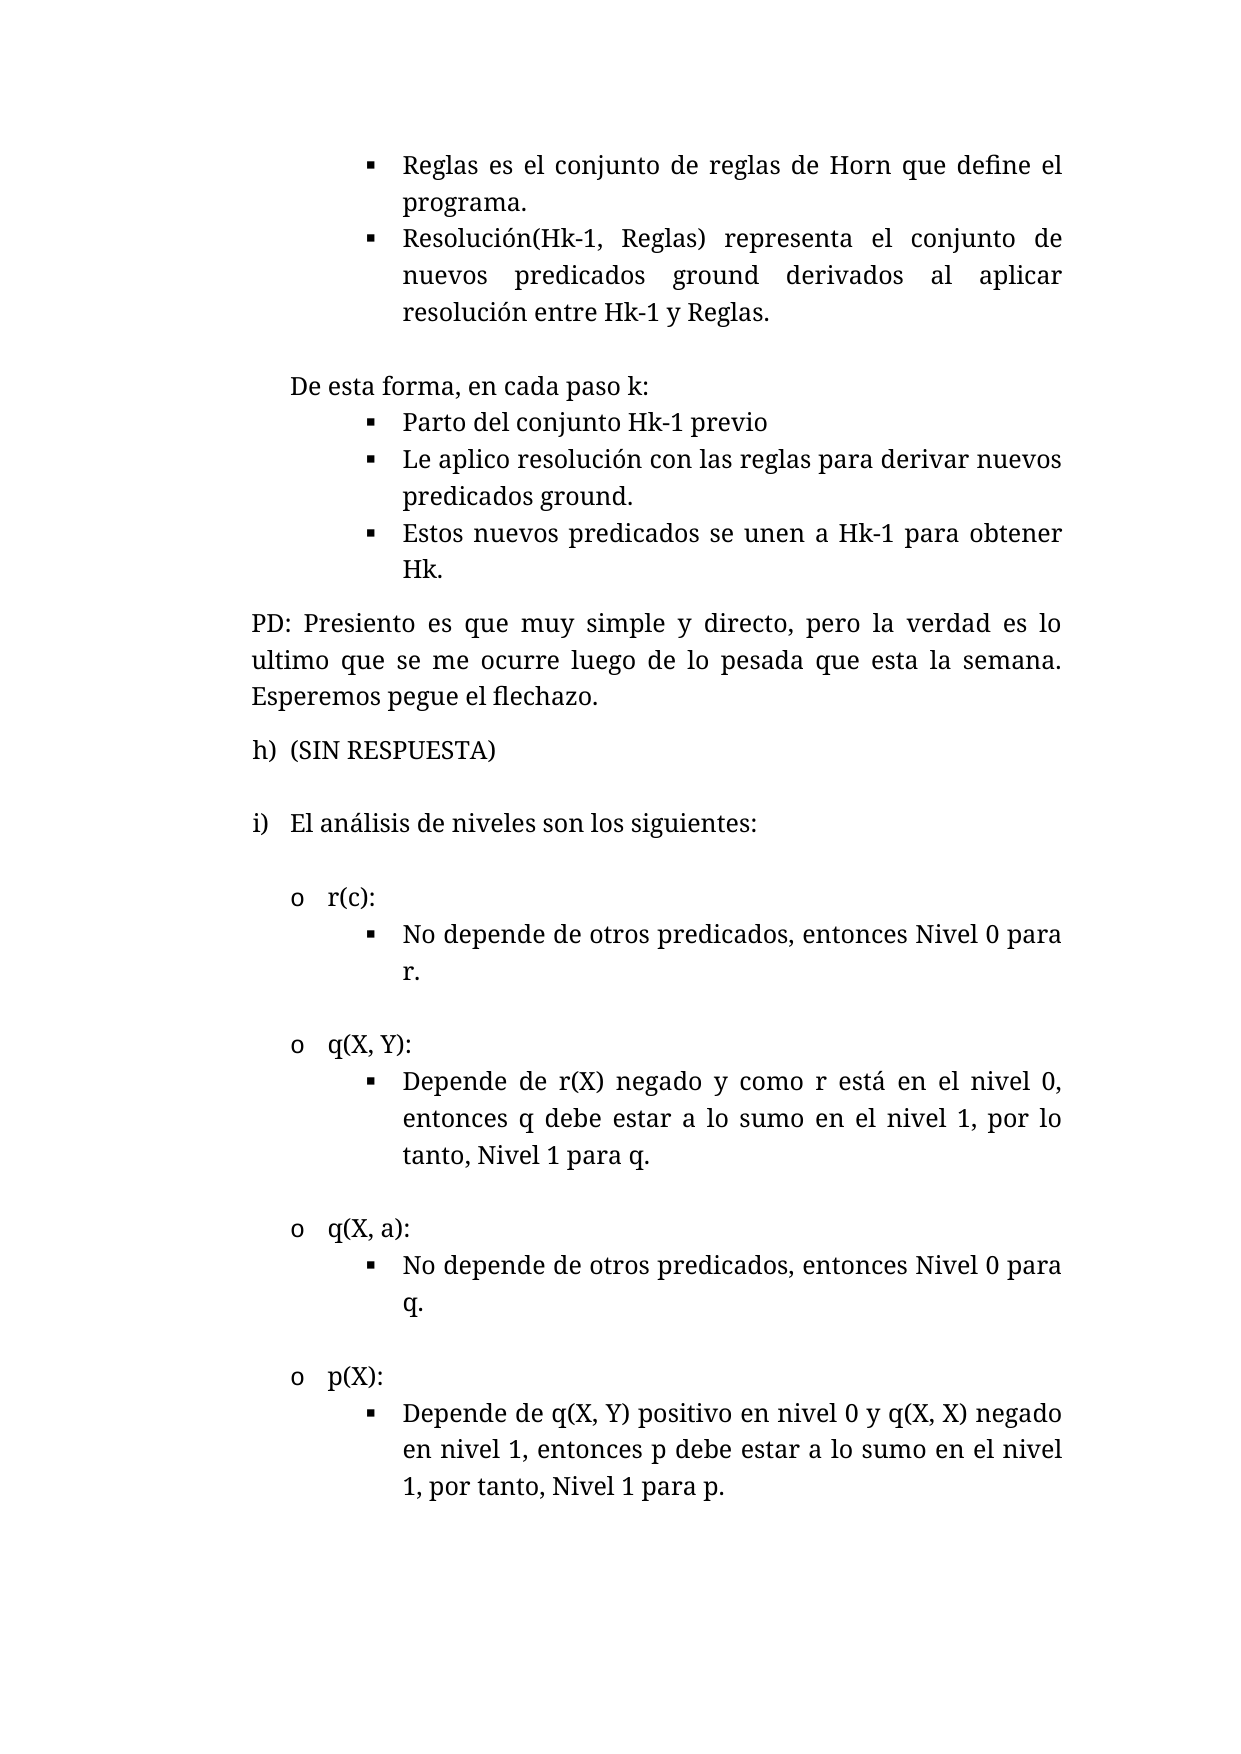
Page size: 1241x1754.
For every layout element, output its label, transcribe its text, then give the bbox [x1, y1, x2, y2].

list No depende de otros predicados, entonces Nivel 0 para q. [365, 1248, 1063, 1319]
list p(X): [290, 1358, 1063, 1392]
list Depende de q(X, Y) positivo en nivel 0 y q(X, X) negado en nivel 1, entonces p debe estar a lo sumo en el nivel 1, por tanto, Nivel 1 para p. [365, 1395, 1063, 1503]
list Parto del conjunto Hk-1 previo [365, 405, 1063, 439]
list No depende de otros predicados, entonces Nivel 0 para r. [365, 917, 1063, 987]
list Reglas es el conjunto de reglas de Horn que define el programa. [365, 148, 1063, 218]
list Depende de r(X) negado y como r está en el nivel 0, entonces q debe estar a lo sumo en el nivel 1, por lo tanto, Nivel 1 para q. [365, 1064, 1063, 1171]
list Estos nuevos predicados se unen a Hk-1 para obtener Hk. [365, 515, 1063, 586]
list q(X, Y): [290, 1027, 1063, 1061]
list Resolución(Hk-1, Reglas) representa el conjunto de nuevos predicados ground derivados al aplicar resolución entre Hk-1 y Reglas. [365, 221, 1063, 329]
list Le aplico resolución con las reglas para derivar nuevos predicados ground. [365, 442, 1063, 513]
list De esta forma, en cada paso k: [290, 368, 1063, 402]
list El análisis de niveles son los siguientes: [252, 806, 1063, 840]
list r(c): [290, 879, 1063, 914]
text PD: Presiento es que muy simple y directo, pero la verdad es lo ultimo que se me ocurre luego de lo pesada que esta la semana. Esperemos pegue el flechazo. [251, 606, 1063, 713]
list (SIN RESPUESTA) [252, 732, 1063, 767]
list q(X, a): [290, 1211, 1063, 1245]
